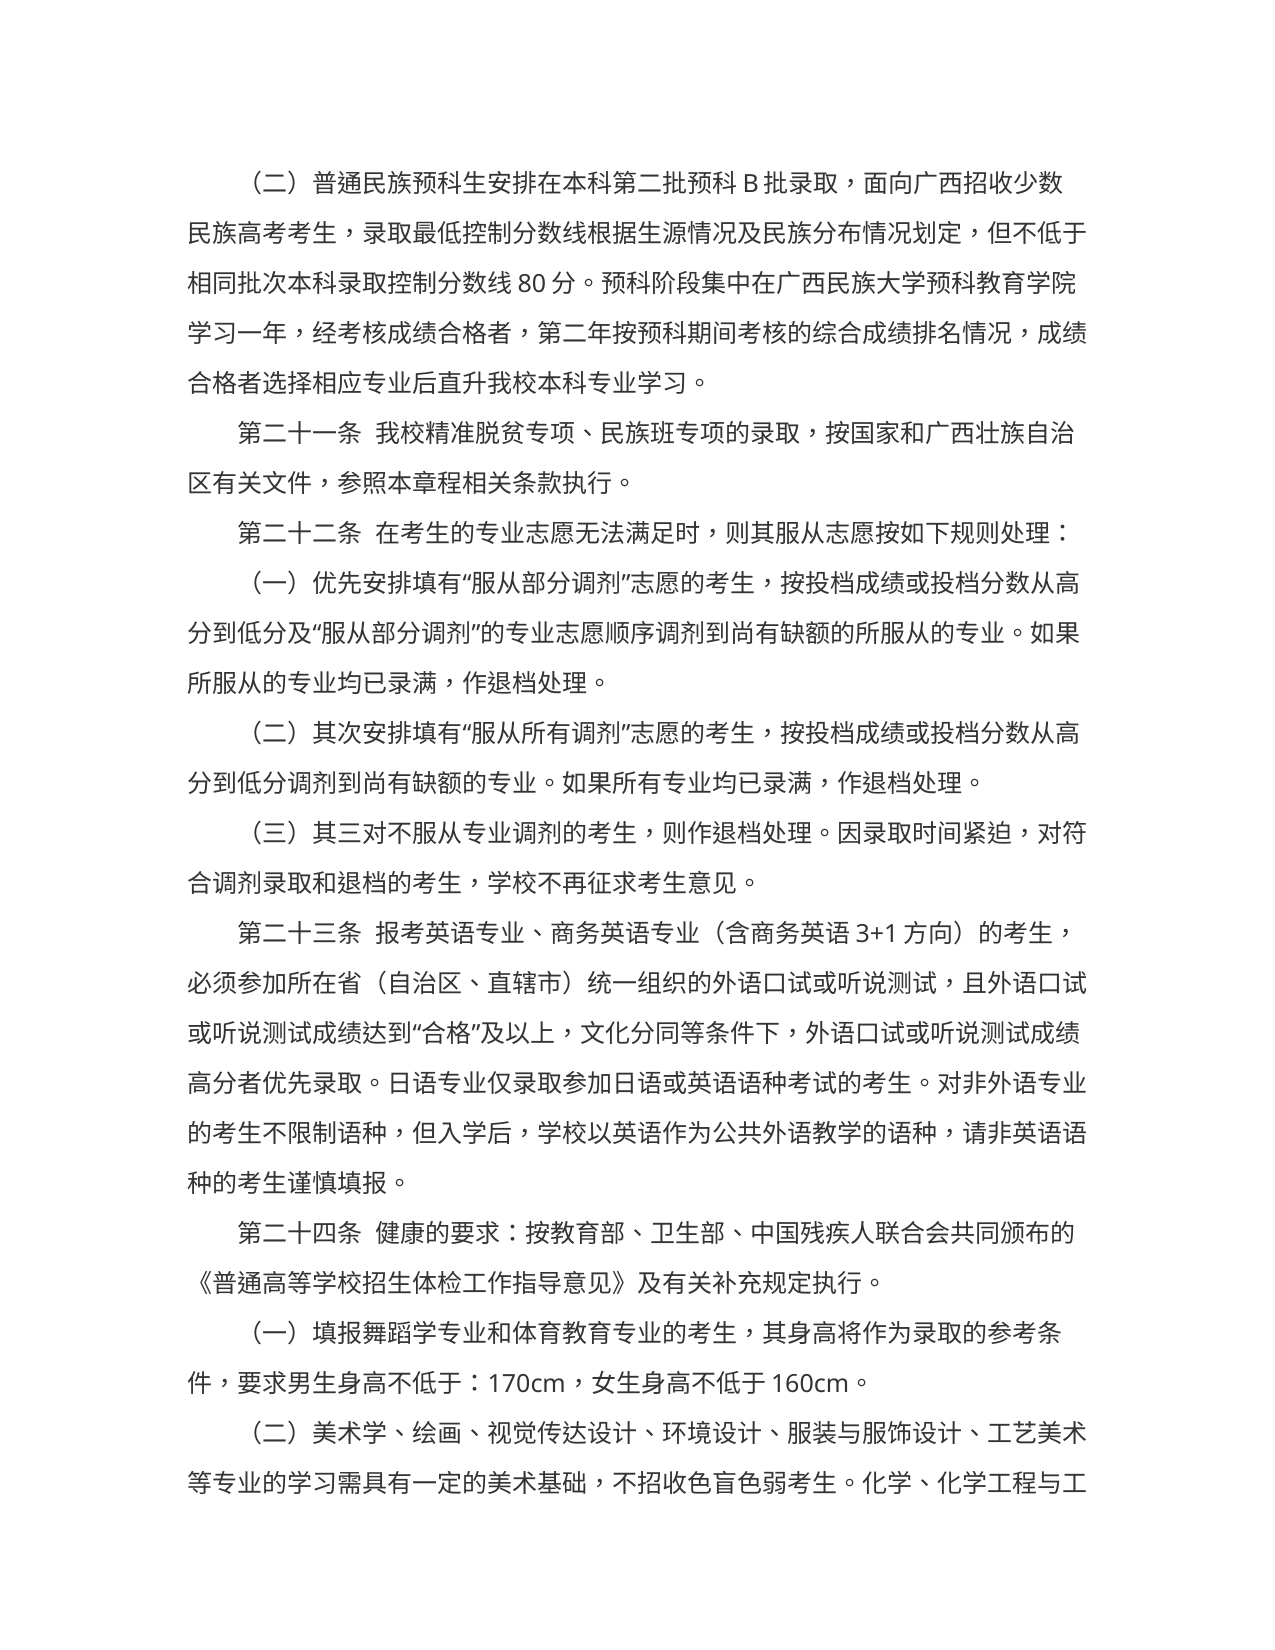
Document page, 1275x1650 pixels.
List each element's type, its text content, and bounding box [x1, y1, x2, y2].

text 第二十二条 在考生的专业志愿无法满足时，则其服从志愿按如下规则处理： [187, 500, 1087, 550]
text 第二十四条 健康的要求：按教育部、卫生部、中国残疾人联合会共同颁布的《普通高等学校招生体检工作指导意见》及有关补充规定执行。 [187, 1200, 1087, 1300]
text （三）其三对不服从专业调剂的考生，则作退档处理。因录取时间紧迫，对符合调剂录取和退档的考生，学校不再征求考生意见。 [187, 800, 1087, 900]
text （一）填报舞蹈学专业和体育教育专业的考生，其身高将作为录取的参考条件，要求男生身高不低于：170cm，女生身高不低于160cm。 [187, 1300, 1087, 1400]
text （二）普通民族预科生安排在本科第二批预科B批录取，面向广西招收少数民族高考考生，录取最低控制分数线根据生源情况及民族分布情况划定，但不低于相同批次本科录取控制分数线80分。预科阶段集中在广西民族大学预科教育学院学习一年，经考核成绩合格者，第二年按预科期间考核的综合成绩排名情况，成绩合格者选择相应专业后直升我校本科专业学习。 [187, 150, 1087, 400]
text 第二十三条 报考英语专业、商务英语专业（含商务英语3+1方向）的考生，必须参加所在省（自治区、直辖市）统一组织的外语口试或听说测试，且外语口试或听说测试成绩达到“合格”及以上，文化分同等条件下，外语口试或听说测试成绩高分者优先录取。日语专业仅录取参加日语或英语语种考试的考生。对非外语专业的考生不限制语种，但入学后，学校以英语作为公共外语教学的语种，请非英语语种的考生谨慎填报。 [187, 900, 1087, 1200]
text （一）优先安排填有“服从部分调剂”志愿的考生，按投档成绩或投档分数从高分到低分及“服从部分调剂”的专业志愿顺序调剂到尚有缺额的所服从的专业。如果所服从的专业均已录满，作退档处理。 [187, 550, 1087, 700]
text （二）其次安排填有“服从所有调剂”志愿的考生，按投档成绩或投档分数从高分到低分调剂到尚有缺额的专业。如果所有专业均已录满，作退档处理。 [187, 700, 1087, 800]
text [187, 1400, 1087, 1500]
text 第二十一条 我校精准脱贫专项、民族班专项的录取，按国家和广西壮族自治区有关文件，参照本章程相关条款执行。 [187, 400, 1087, 500]
